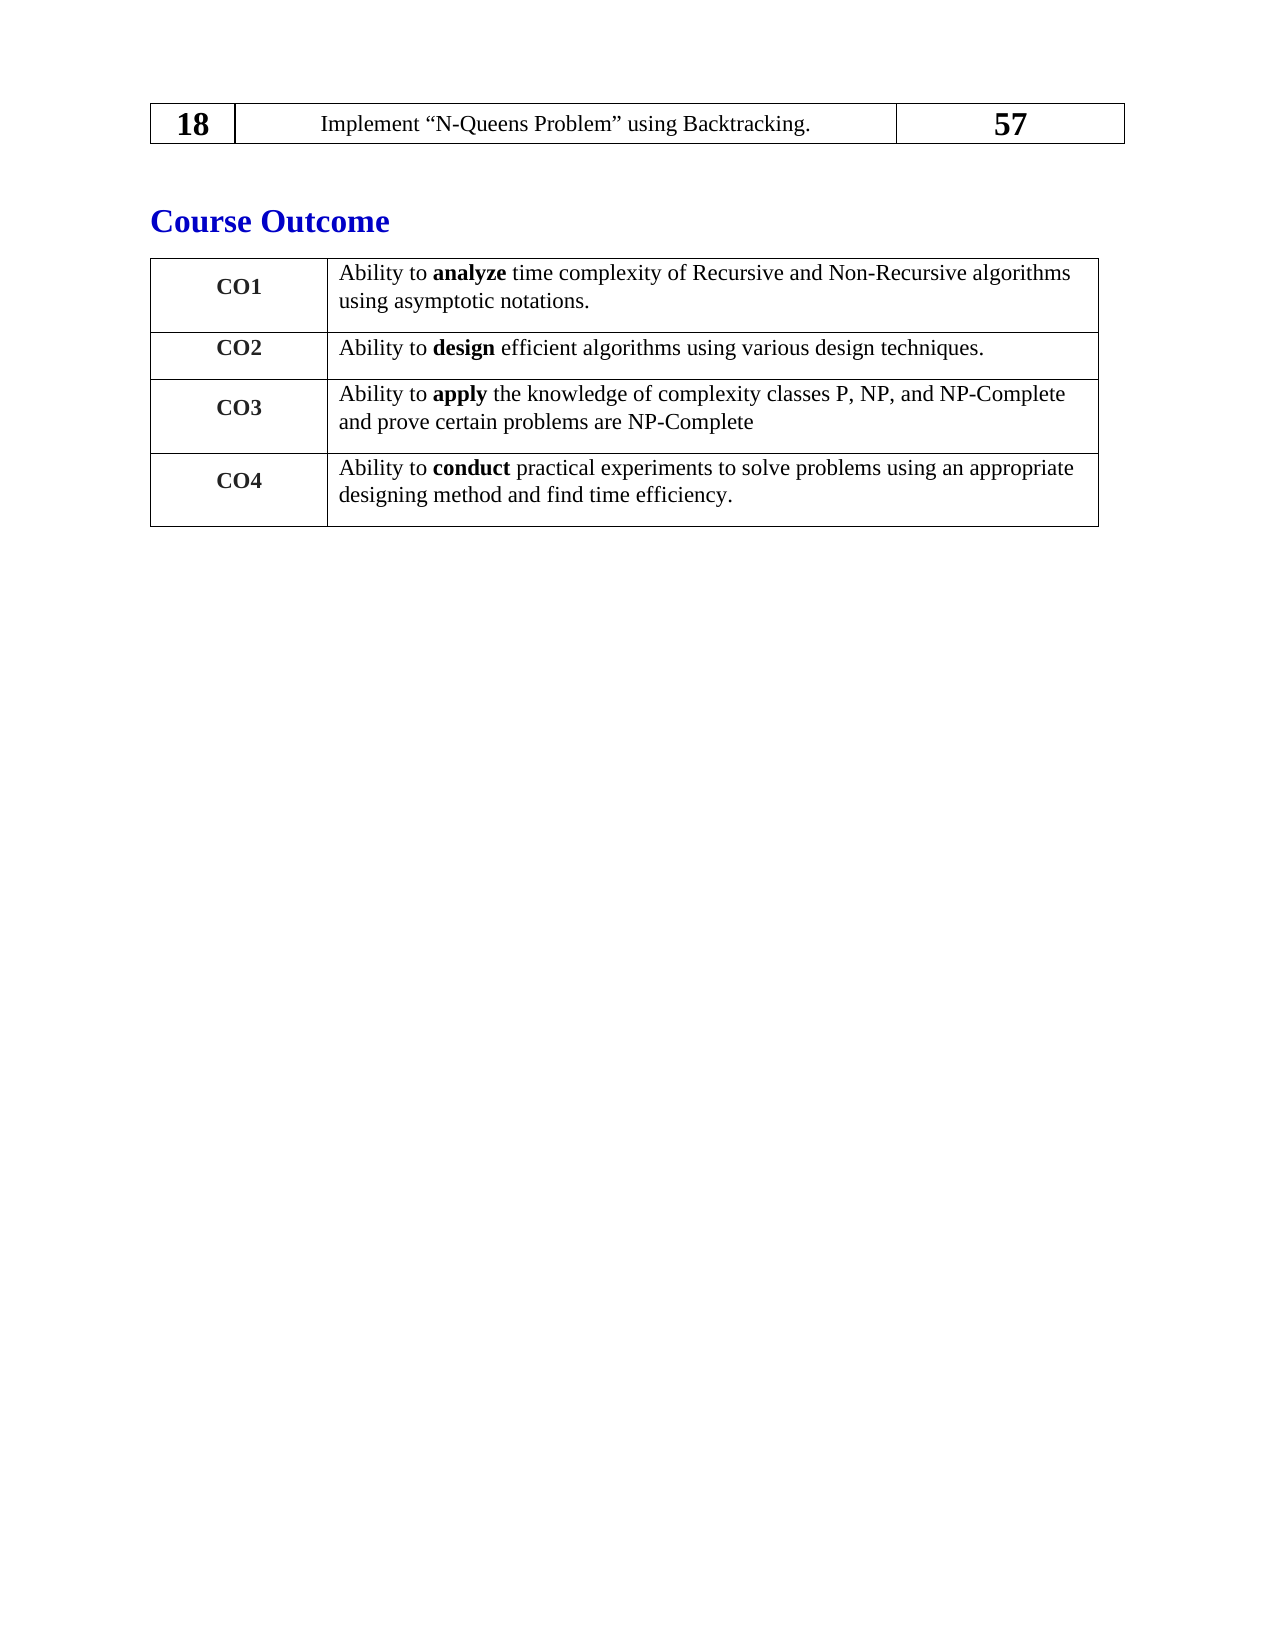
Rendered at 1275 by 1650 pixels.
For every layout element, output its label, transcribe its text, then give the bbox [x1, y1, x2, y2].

table_cell Implement “N-Queens Problem” using Backtracking. [236, 104, 896, 142]
table_cell CO2 [151, 333, 327, 379]
table_cell Ability to design efficient algorithms using various design techniques. [328, 333, 1098, 379]
table_header Ability to analyze time complexity of Recursive and Non-Recursive algorithms using asymptotic notations. [328, 259, 1098, 332]
table_cell 57 [897, 104, 1124, 142]
table_cell CO4 [151, 454, 327, 526]
table_cell 18 [151, 104, 234, 142]
table_header CO1 [151, 259, 327, 332]
table_cell Ability to apply the knowledge of complexity classes P, NP, and NP-Complete and prove certain problems are NP-Complete [328, 380, 1098, 452]
text Course Outcome [150, 201, 1125, 239]
table_cell Ability to conduct practical experiments to solve problems using an appropriate designing method and find time efficiency. [328, 454, 1098, 526]
table_cell CO3 [151, 380, 327, 452]
